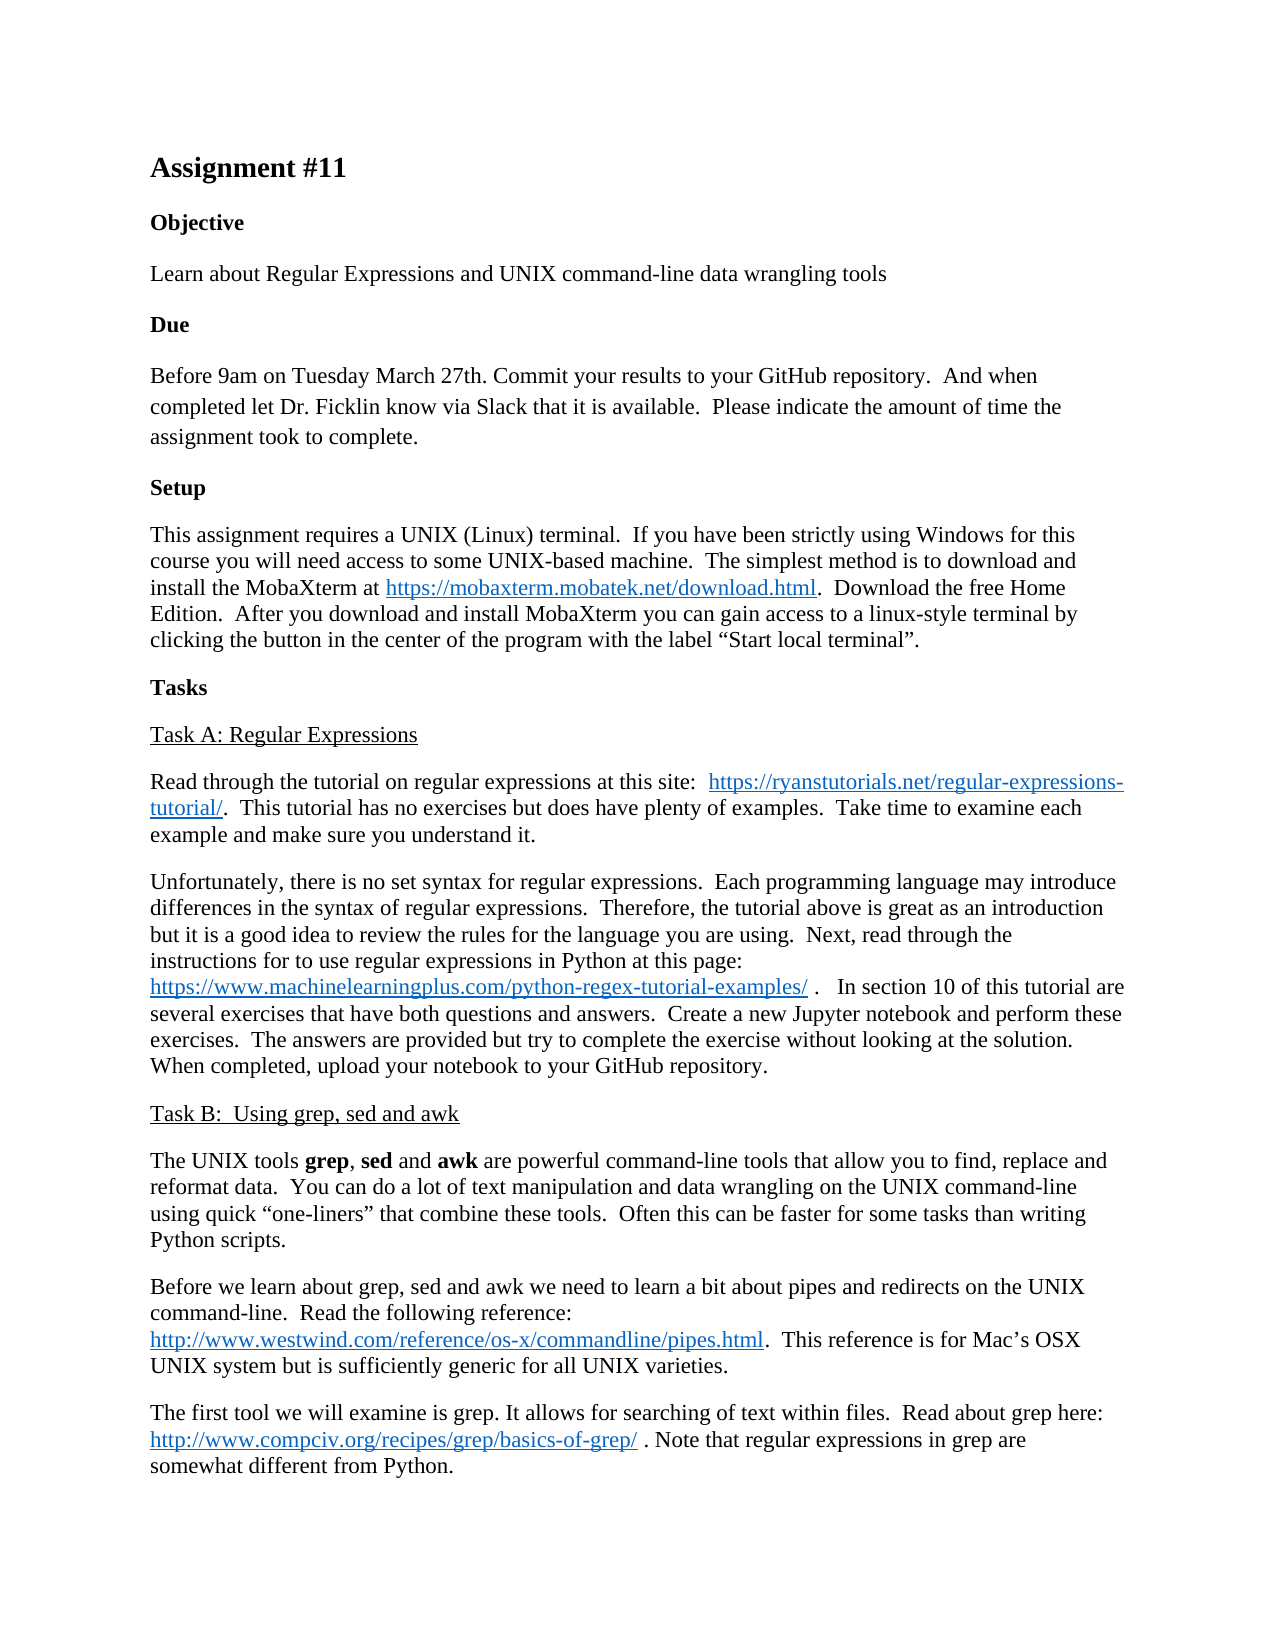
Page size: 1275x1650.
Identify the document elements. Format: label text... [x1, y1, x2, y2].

text Before 9am on Tuesday March 27th. Commit your results to your GitHub repository. And when completed let Dr. Ficklin know via Slack that it is available. Please indicate the amount of time the assignment took to complete. [150, 362, 1125, 449]
text Unfortunately, there is no set syntax for regular expressions. Each programming language may introduce differences in the syntax of regular expressions. Therefore, the tutorial above is great as an introduction but it is a good idea to review the rules for the language you are using. Next, read through the instructions for to use regular expressions in Python at this page: https://www.machinelearningplus.com/python-regex-tutorial-examples/ . In section 10 of this tutorial are several exercises that have both questions and answers. Create a new Jupyter notebook and perform these exercises. The answers are provided but try to complete the exercise without looking at the solution. When completed, upload your notebook to your GitHub repository. [150, 868, 1125, 1079]
text This assignment requires a UNIX (Linux) terminal. If you have been strictly using Windows for this course you will need access to some UNIX-based machine. The simplest method is to download and install the MobaXterm at https://mobaxterm.mobatek.net/download.html. Download the free Home Edition. After you download and install MobaXterm you can gain access to a linux-style terminal by clicking the button in the center of the program with the label “Start local terminal”. [150, 521, 1125, 653]
text Before we learn about grep, sed and awk we need to learn a bit about pipes and redirects on the UNIX command-line. Read the following reference: http://www.westwind.com/reference/os-x/commandline/pipes.html. This reference is for Mac’s OSX UNIX system but is sufficiently generic for all UNIX varieties. [150, 1273, 1125, 1378]
text The UNIX tools grep, sed and awk are powerful command-line tools that allow you to find, replace and reformat data. You can do a lot of text manipulation and data wrangling on the UNIX command-line using quick “one-liners” that combine these tools. Often this can be faster for some tasks than writing Python scripts. [150, 1147, 1125, 1252]
text The first tool we will examine is grep. It allows for searching of text within files. Read about grep here: http://www.compciv.org/recipes/grep/basics-of-grep/ . Note that regular expressions in grep are somewhat different from Python. [150, 1399, 1125, 1478]
text Due [150, 311, 1125, 338]
text Task B: Using grep, sed and awk [150, 1100, 1125, 1126]
text Setup [150, 474, 1125, 500]
text Assignment #11 [150, 150, 1125, 183]
text Tasks [150, 674, 1125, 700]
text Learn about Regular Expressions and UNIX command-line data wrangling tools [150, 260, 1125, 287]
text Task A: Regular Expressions [150, 721, 1125, 747]
text Read through the tutorial on regular expressions at this site: https://ryanstutorials.net/regular-expressions-tutorial/. This tutorial has no exercises but does have plenty of examples. Take time to examine each example and make sure you understand it. [150, 768, 1125, 847]
text Objective [150, 209, 1125, 236]
